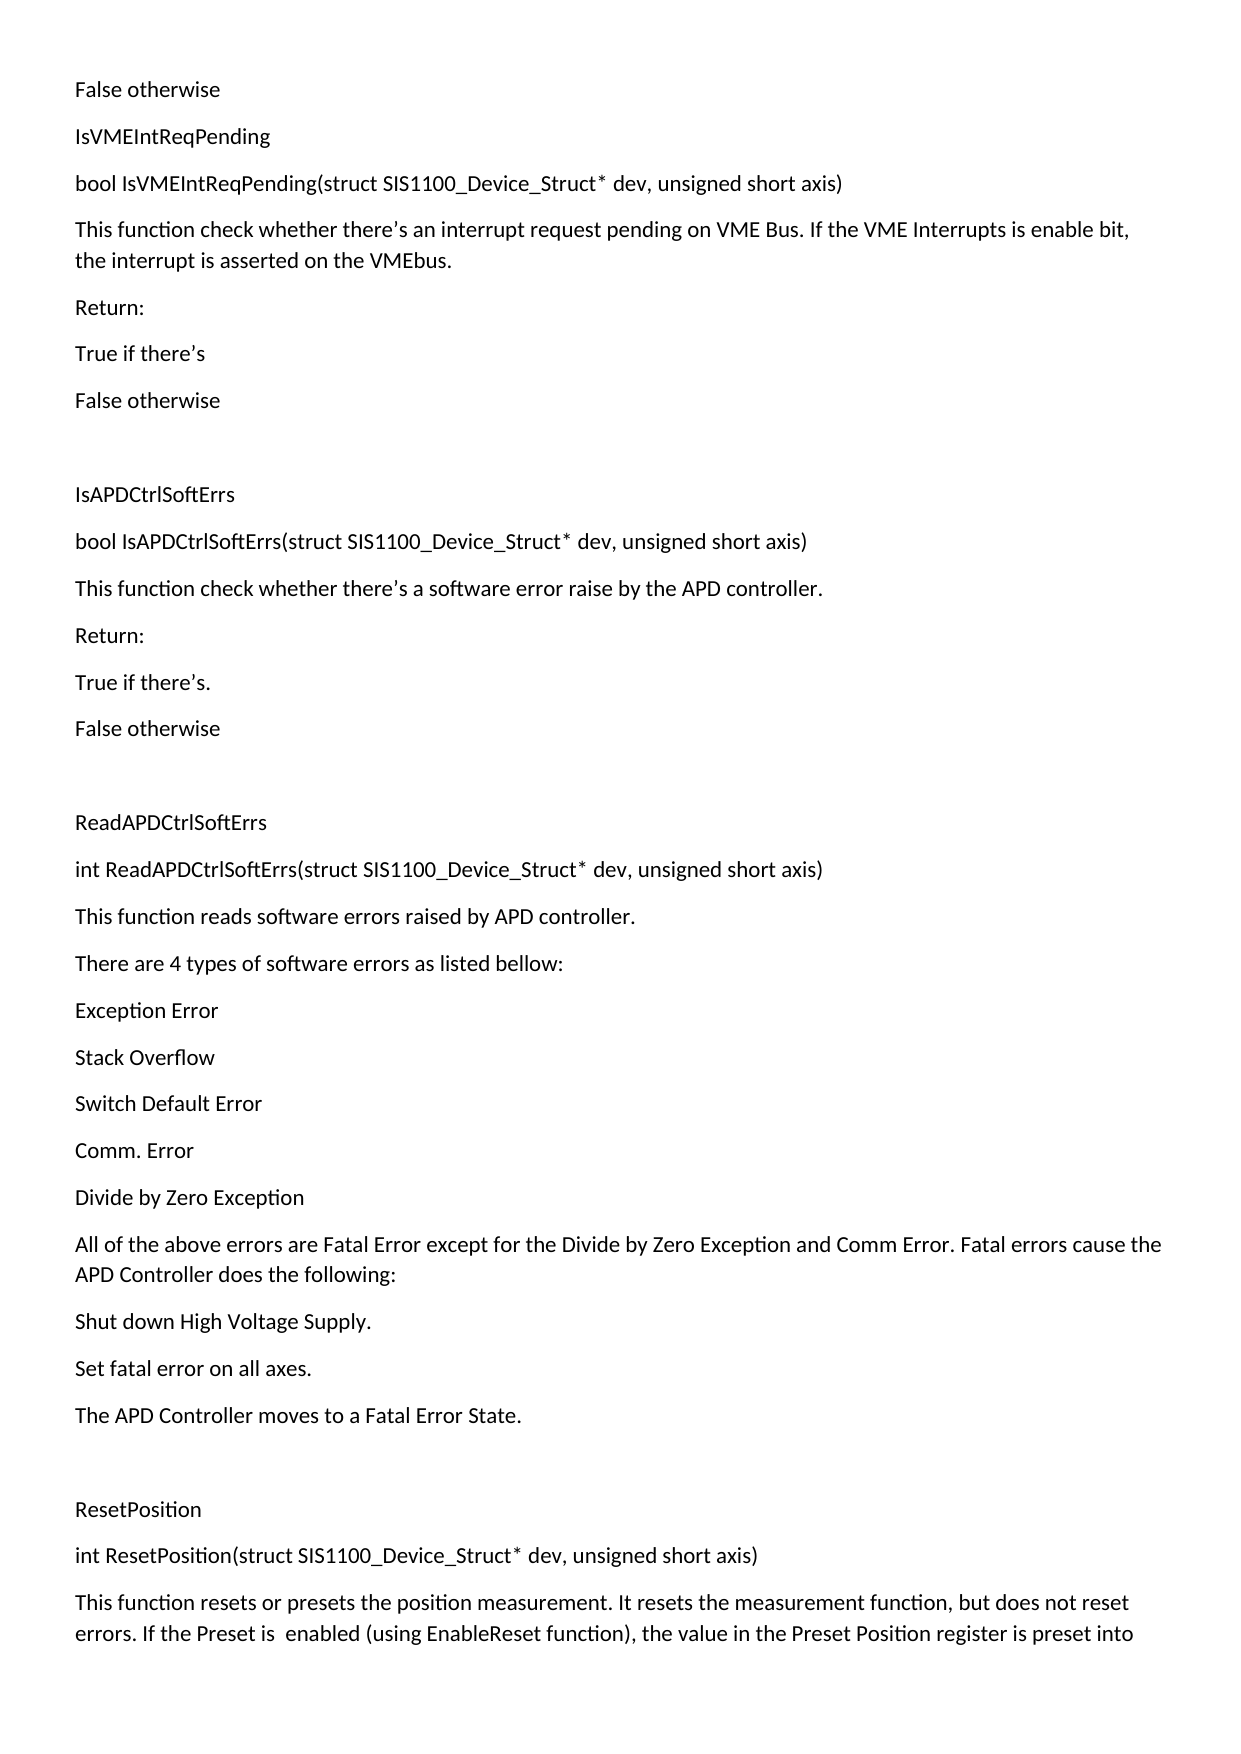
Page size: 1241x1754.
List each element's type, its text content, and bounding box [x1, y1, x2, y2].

text All of the above errors are Fatal Error except for the Divide by Zero Exception and Comm Error. Fatal errors cause the APD Controller does the following: [75, 1230, 1165, 1288]
text IsAPDCtrlSoftErrs [75, 480, 1165, 508]
text int ResetPosition(struct SIS1100_Device_Struct* dev, unsigned short axis) [75, 1542, 1165, 1570]
text False otherwise [75, 714, 1165, 743]
text Stack Overflow [75, 1043, 1165, 1071]
text There are 4 types of software errors as listed bellow: [75, 949, 1165, 977]
text True if there’s [75, 339, 1165, 368]
text This function reads software errors raised by APD controller. [75, 902, 1165, 930]
text Comm. Error [75, 1136, 1165, 1164]
text Return: [75, 293, 1165, 321]
text Set fatal error on all axes. [75, 1354, 1165, 1382]
text This function check whether there’s a software error raise by the APD controller. [75, 574, 1165, 602]
text Shut down High Voltage Supply. [75, 1307, 1165, 1335]
text Switch Default Error [75, 1089, 1165, 1118]
text False otherwise [75, 386, 1165, 414]
text False otherwise [75, 75, 1165, 103]
text ReadAPDCtrlSoftErrs [75, 808, 1165, 836]
text bool IsAPDCtrlSoftErrs(struct SIS1100_Device_Struct* dev, unsigned short axis) [75, 527, 1165, 555]
text IsVMEIntReqPending [75, 122, 1165, 150]
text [75, 1588, 1165, 1647]
text Divide by Zero Exception [75, 1183, 1165, 1211]
text The APD Controller moves to a Fatal Error State. [75, 1401, 1165, 1429]
text Return: [75, 621, 1165, 649]
text Exception Error [75, 996, 1165, 1024]
text This function check whether there’s an interrupt request pending on VME Bus. If the VME Interrupts is enable bit, the interrupt is asserted on the VMEbus. [75, 216, 1165, 274]
text ResetPosition [75, 1495, 1165, 1523]
text bool IsVMEIntReqPending(struct SIS1100_Device_Struct* dev, unsigned short axis) [75, 169, 1165, 197]
text int ReadAPDCtrlSoftErrs(struct SIS1100_Device_Struct* dev, unsigned short axis) [75, 855, 1165, 883]
text True if there’s. [75, 668, 1165, 696]
